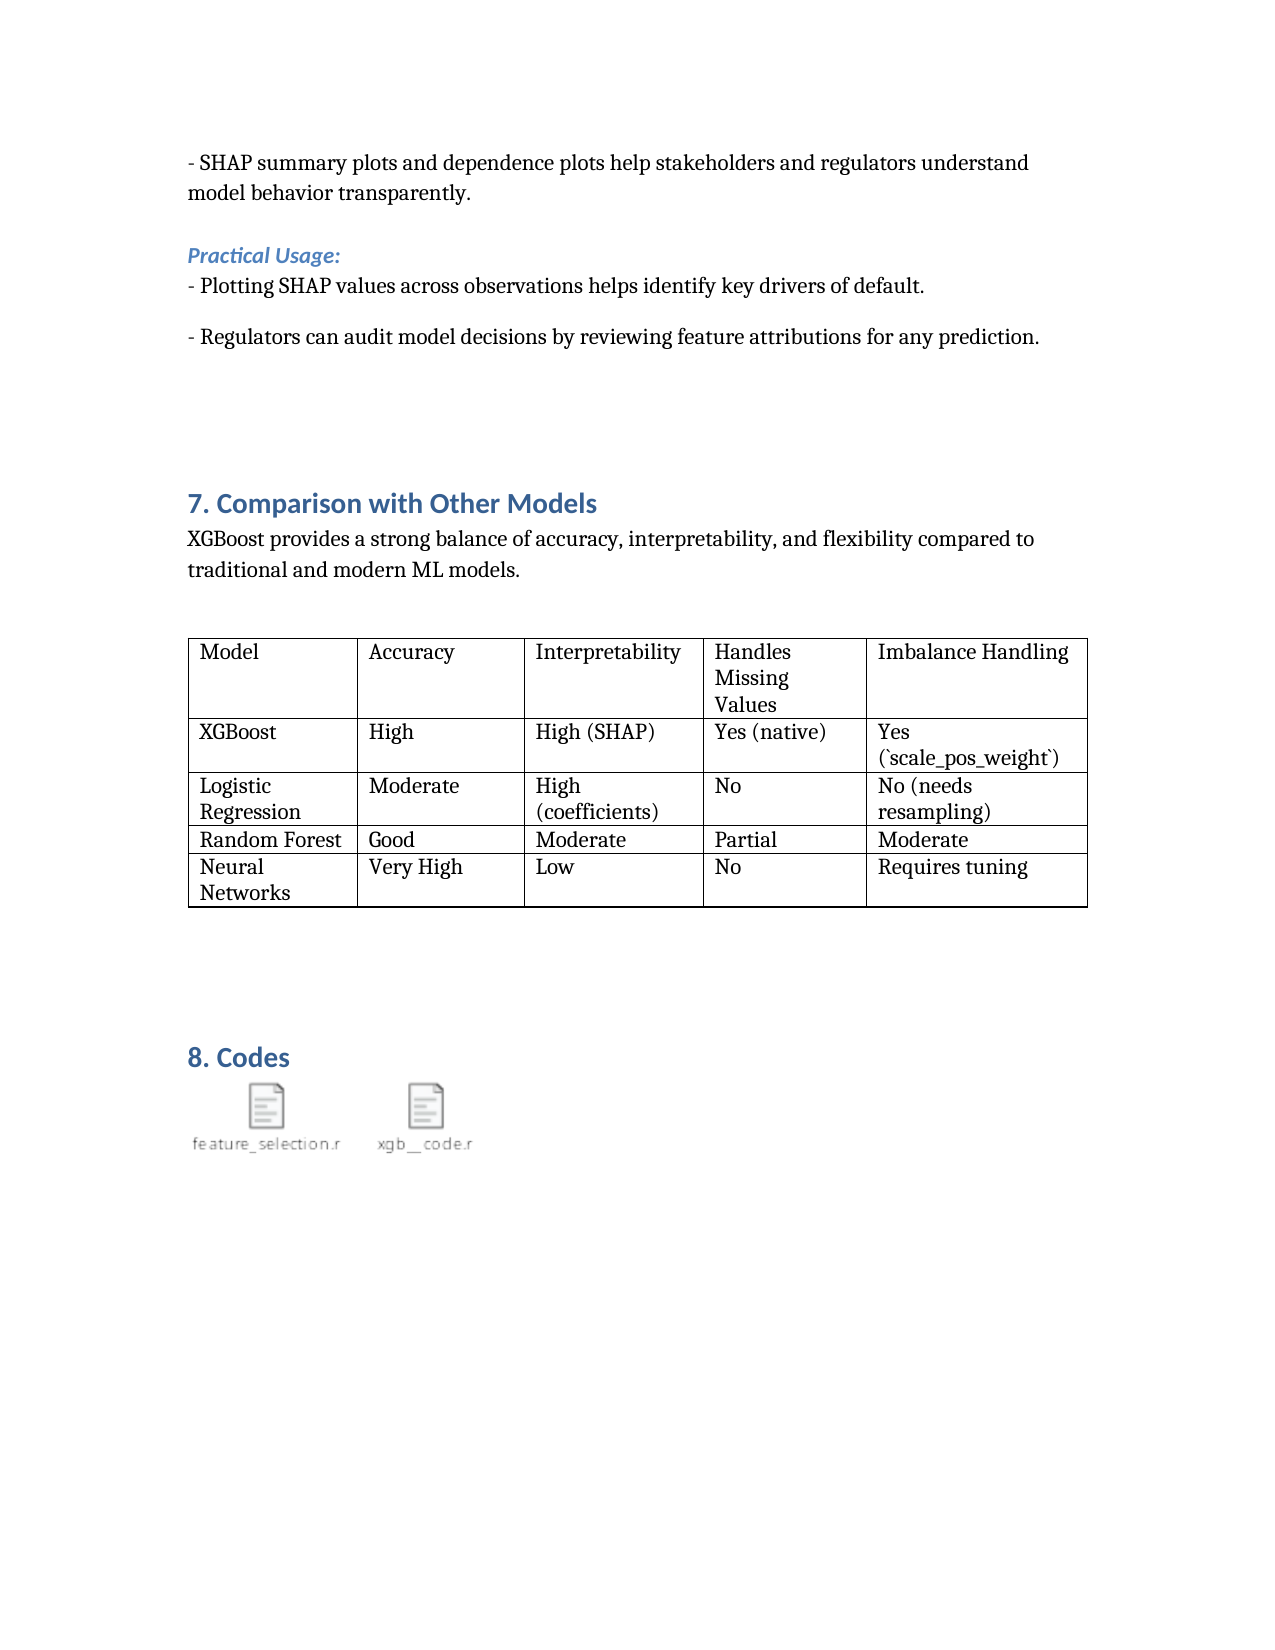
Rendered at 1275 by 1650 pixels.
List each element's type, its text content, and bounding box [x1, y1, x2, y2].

table_cell High (SHAP) [525, 719, 703, 772]
table_cell No [704, 773, 866, 825]
table_cell Neural Networks [189, 854, 357, 906]
table_cell Partial [704, 826, 866, 853]
table_header Accuracy [358, 639, 524, 718]
table_cell High [358, 719, 524, 772]
table_cell Yes (`scale_pos_weight`) [867, 719, 1087, 772]
table_cell Random Forest [189, 826, 357, 853]
text XGBoost provides a strong balance of accuracy, interpretability, and flexibility compared to traditional and modern ML models. [187, 526, 1087, 613]
table_cell Requires tuning [867, 854, 1087, 906]
table_cell XGBoost [189, 719, 357, 772]
text - Regulators can audit model decisions by reviewing feature attributions for any prediction. [187, 324, 1087, 380]
subtitle 7. Comparison with Other Models [187, 485, 1087, 521]
table_cell Moderate [358, 773, 524, 825]
table_cell Very High [358, 854, 524, 906]
table_cell No [704, 854, 866, 906]
table_header Handles Missing Values [704, 639, 866, 718]
table_cell Low [525, 854, 703, 906]
table_header Interpretability [525, 639, 703, 718]
table_cell No (needs resampling) [867, 773, 1087, 825]
table_cell Yes (native) [704, 719, 866, 772]
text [187, 150, 1087, 299]
table_cell Good [358, 826, 524, 853]
table_header Imbalance Handling [867, 639, 1087, 718]
table_cell Moderate [525, 826, 703, 853]
table_cell Moderate [867, 826, 1087, 853]
table_header Model [189, 639, 357, 718]
table_cell High (coefficients) [525, 773, 703, 825]
table_cell Logistic Regression [189, 773, 357, 825]
subtitle 8. Codes [187, 1039, 1087, 1074]
